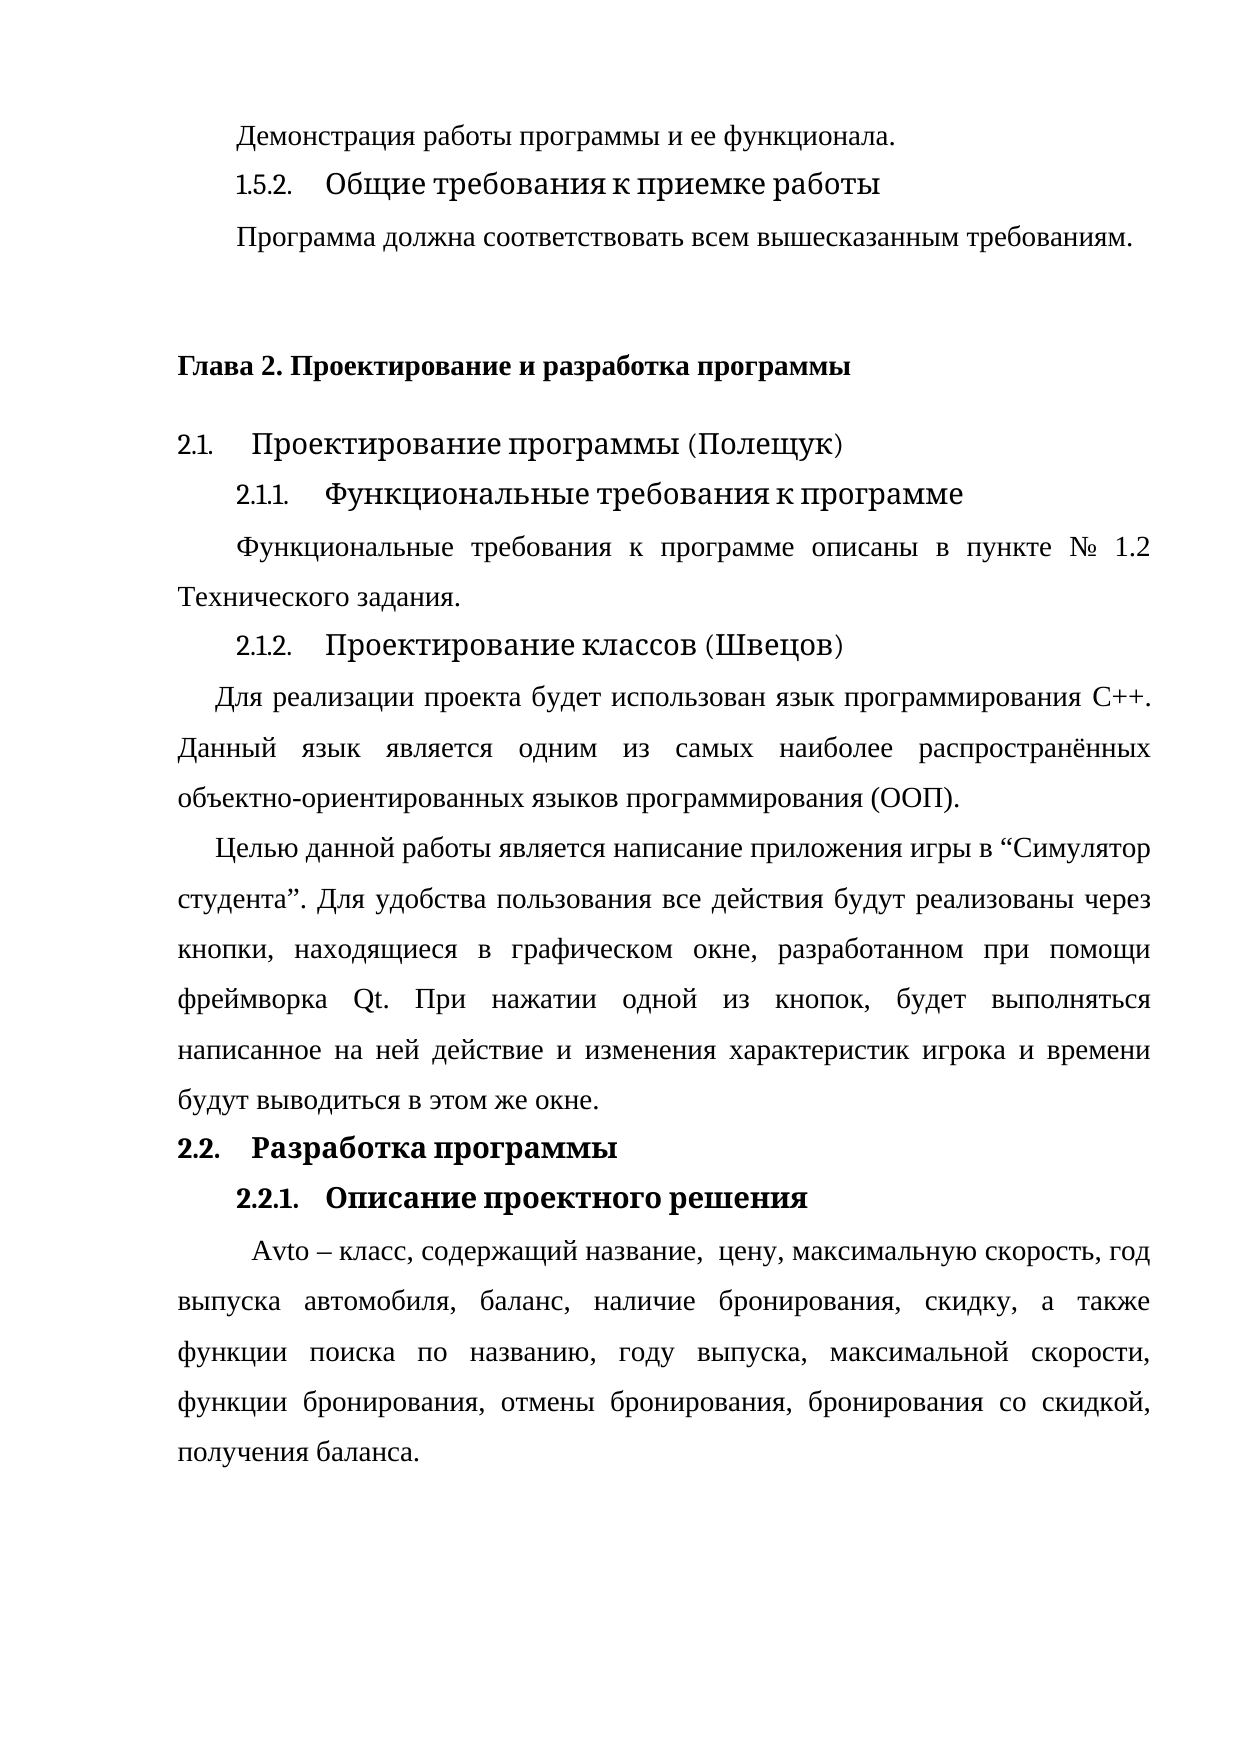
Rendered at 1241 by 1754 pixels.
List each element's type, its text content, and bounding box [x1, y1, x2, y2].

text Функциональные требования к программе описаны в пункте № 1.2 Технического задания. [177, 529, 1152, 612]
subtitle Разработка программы [177, 1132, 1152, 1166]
text Для реализации проекта будет использован язык программирования C++. Данный язык является одним из самых наиболее распространённых объектно-ориентированных языков программирования (ООП). [177, 679, 1152, 814]
subtitle Глава 2. Проектирование и разработка программы [177, 348, 1152, 382]
text Целью данной работы является написание приложения игры в “Симулятор студента”. Для удобства пользования все действия будут реализованы через кнопки, находящиеся в графическом окне, разработанном при помощи фреймворка Qt. При нажатии одной из кнопок, будет выполняться написанное на ней действие и изменения характеристик игрока и времени будут выводиться в этом же окне. [177, 831, 1152, 1116]
subtitle Проектирование программы (Полещук) [177, 428, 1152, 462]
subtitle Проектирование классов (Швецов) [236, 629, 1152, 663]
subtitle Общие требования к приемке работы [236, 168, 1152, 202]
subtitle Описание проектного решения [236, 1183, 1152, 1216]
text Программа должна соответствовать всем вышесказанным требованиям. [177, 219, 1152, 252]
text Avto – класс, содержащий название, цену, максимальную скорость, год выпуска автомобиля, баланс, наличие бронирования, скидку, а также функции поиска по названию, году выпуска, максимальной скорости, функции бронирования, отмены бронирования, бронирования со скидкой, получения баланса. [177, 1233, 1152, 1468]
text Демонстрация работы программы и ее функционала. [177, 118, 1152, 152]
subtitle Функциональные требования к программе [236, 478, 1152, 512]
